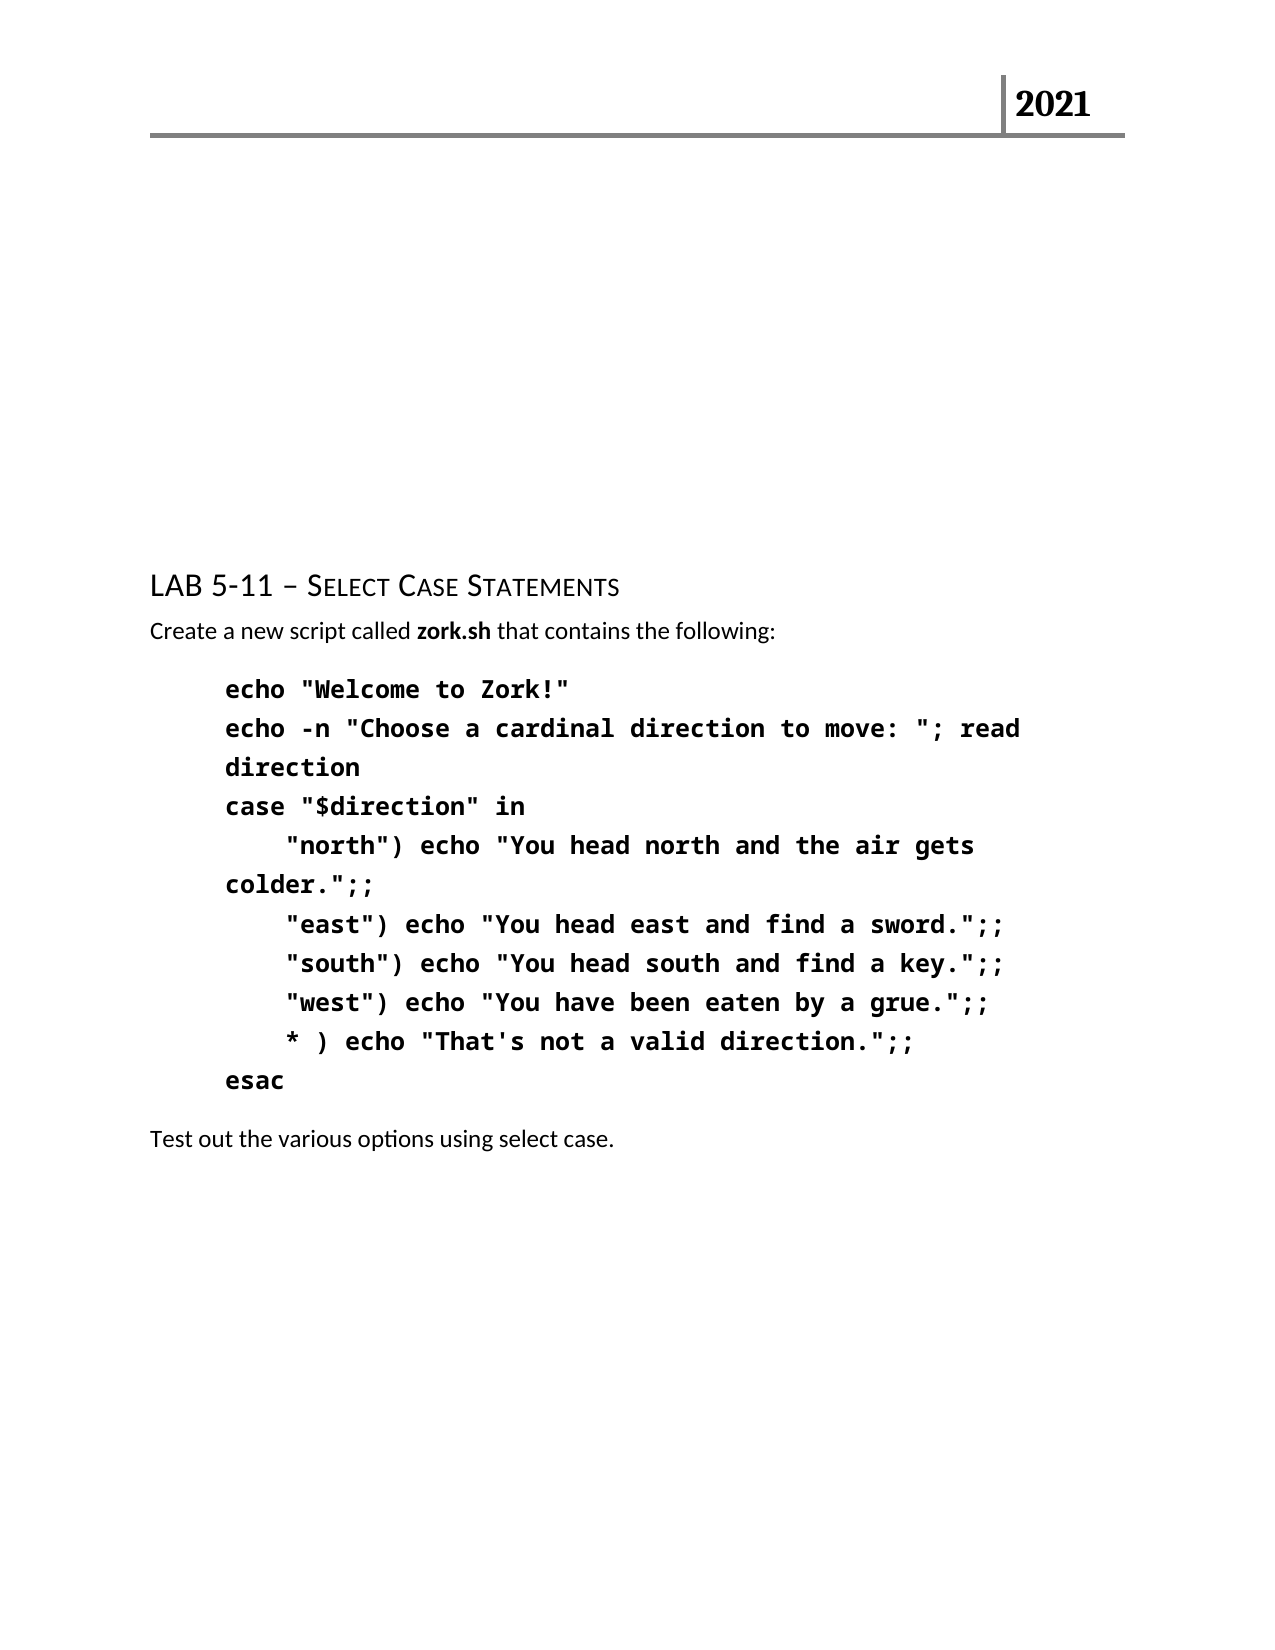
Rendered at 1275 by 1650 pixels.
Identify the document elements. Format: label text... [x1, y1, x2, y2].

text Create a new script called zork.sh that contains the following: [150, 615, 1125, 646]
text Test out the various options using select case. [150, 1123, 1125, 1153]
text echo "Welcome to Zork!" echo -n "Choose a cardinal direction to move: "; read direction case "$direction" in "north") echo "You head north and the air gets colder.";; "east") echo "You head east and find a sword.";; "south") echo "You head south and find a key.";; "west") echo "You have been eaten by a grue.";; * ) echo "That's not a valid direction.";; esac [225, 671, 1125, 1097]
subtitle LAB 5-11 – Select Case Statements [150, 564, 1125, 605]
